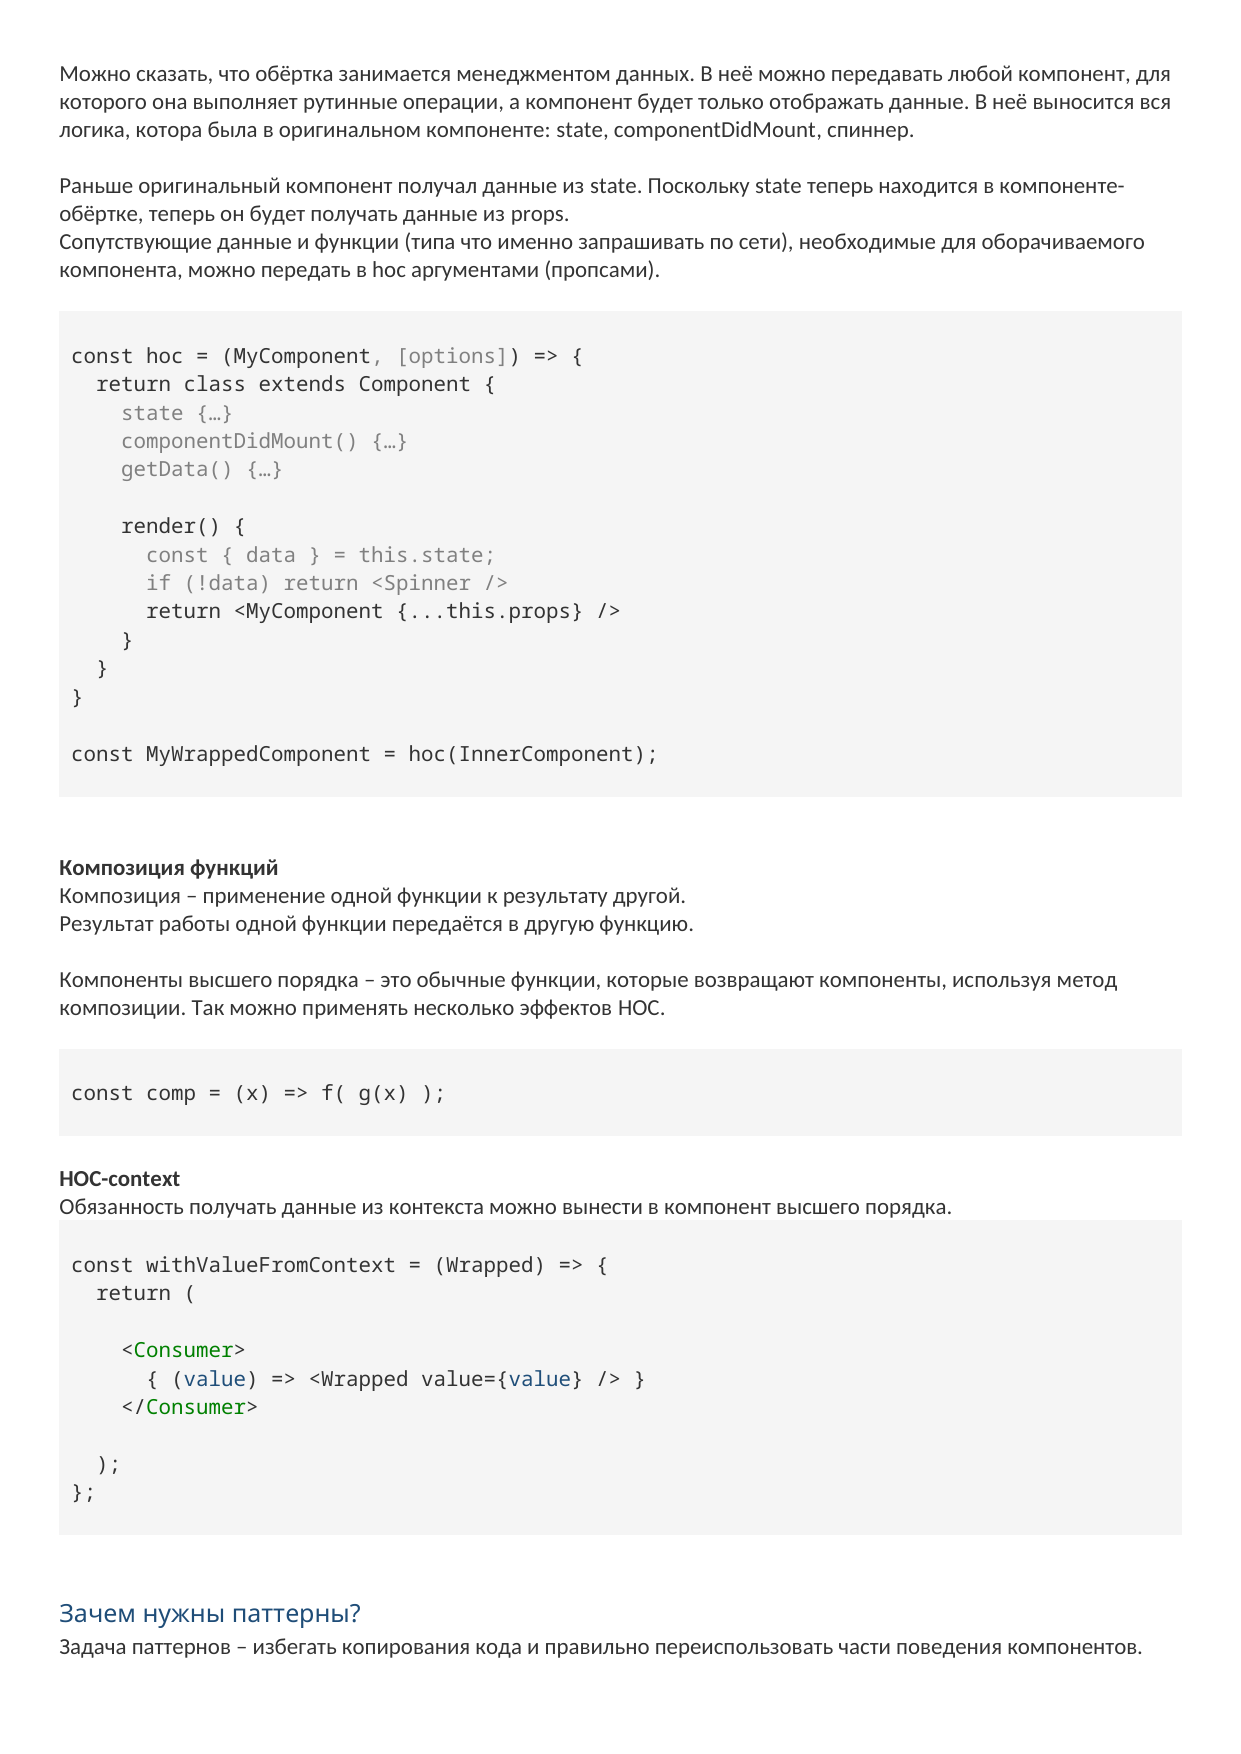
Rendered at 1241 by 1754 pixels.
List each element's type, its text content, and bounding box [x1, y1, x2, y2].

text Задача паттернов – избегать копирования кода и правильно переиспользовать части поведения компонентов. [59, 1632, 1181, 1660]
text Обязанность получать данные из контекста можно вынести в компонент высшего порядка. [59, 1192, 1181, 1220]
text HOC-context [59, 1164, 1181, 1192]
text Композиция – применение одной функции к результату другой. [59, 881, 1181, 909]
text Можно сказать, что обёртка занимается менеджментом данных. В неё можно передавать любой компонент, для которого она выполняет рутинные операции, а компонент будет только отображать данные. В неё выносится вся логика, котора была в оригинальном компоненте: state, componentDidMount, спиннер. [59, 59, 1181, 143]
text Раньше оригинальный компонент получал данные из state. Поскольку state теперь находится в компоненте-обёртке, теперь он будет получать данные из props. [59, 171, 1181, 227]
subtitle Зачем нужны паттерны? [59, 1596, 1181, 1629]
text Компоненты высшего порядка – это обычные функции, которые возвращают компоненты, используя метод композиции. Так можно применять несколько эффектов HOC. [59, 965, 1181, 1021]
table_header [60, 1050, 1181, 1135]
text Композиция функций [59, 853, 1181, 881]
text Сопутствующие данные и функции (типа что именно запрашивать по сети), необходимые для оборачиваемого компонента, можно передать в hoc аргументами (пропсами). [59, 227, 1181, 283]
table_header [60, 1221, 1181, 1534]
text Результат работы одной функции передаётся в другую функцию. [59, 909, 1181, 937]
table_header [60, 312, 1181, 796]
